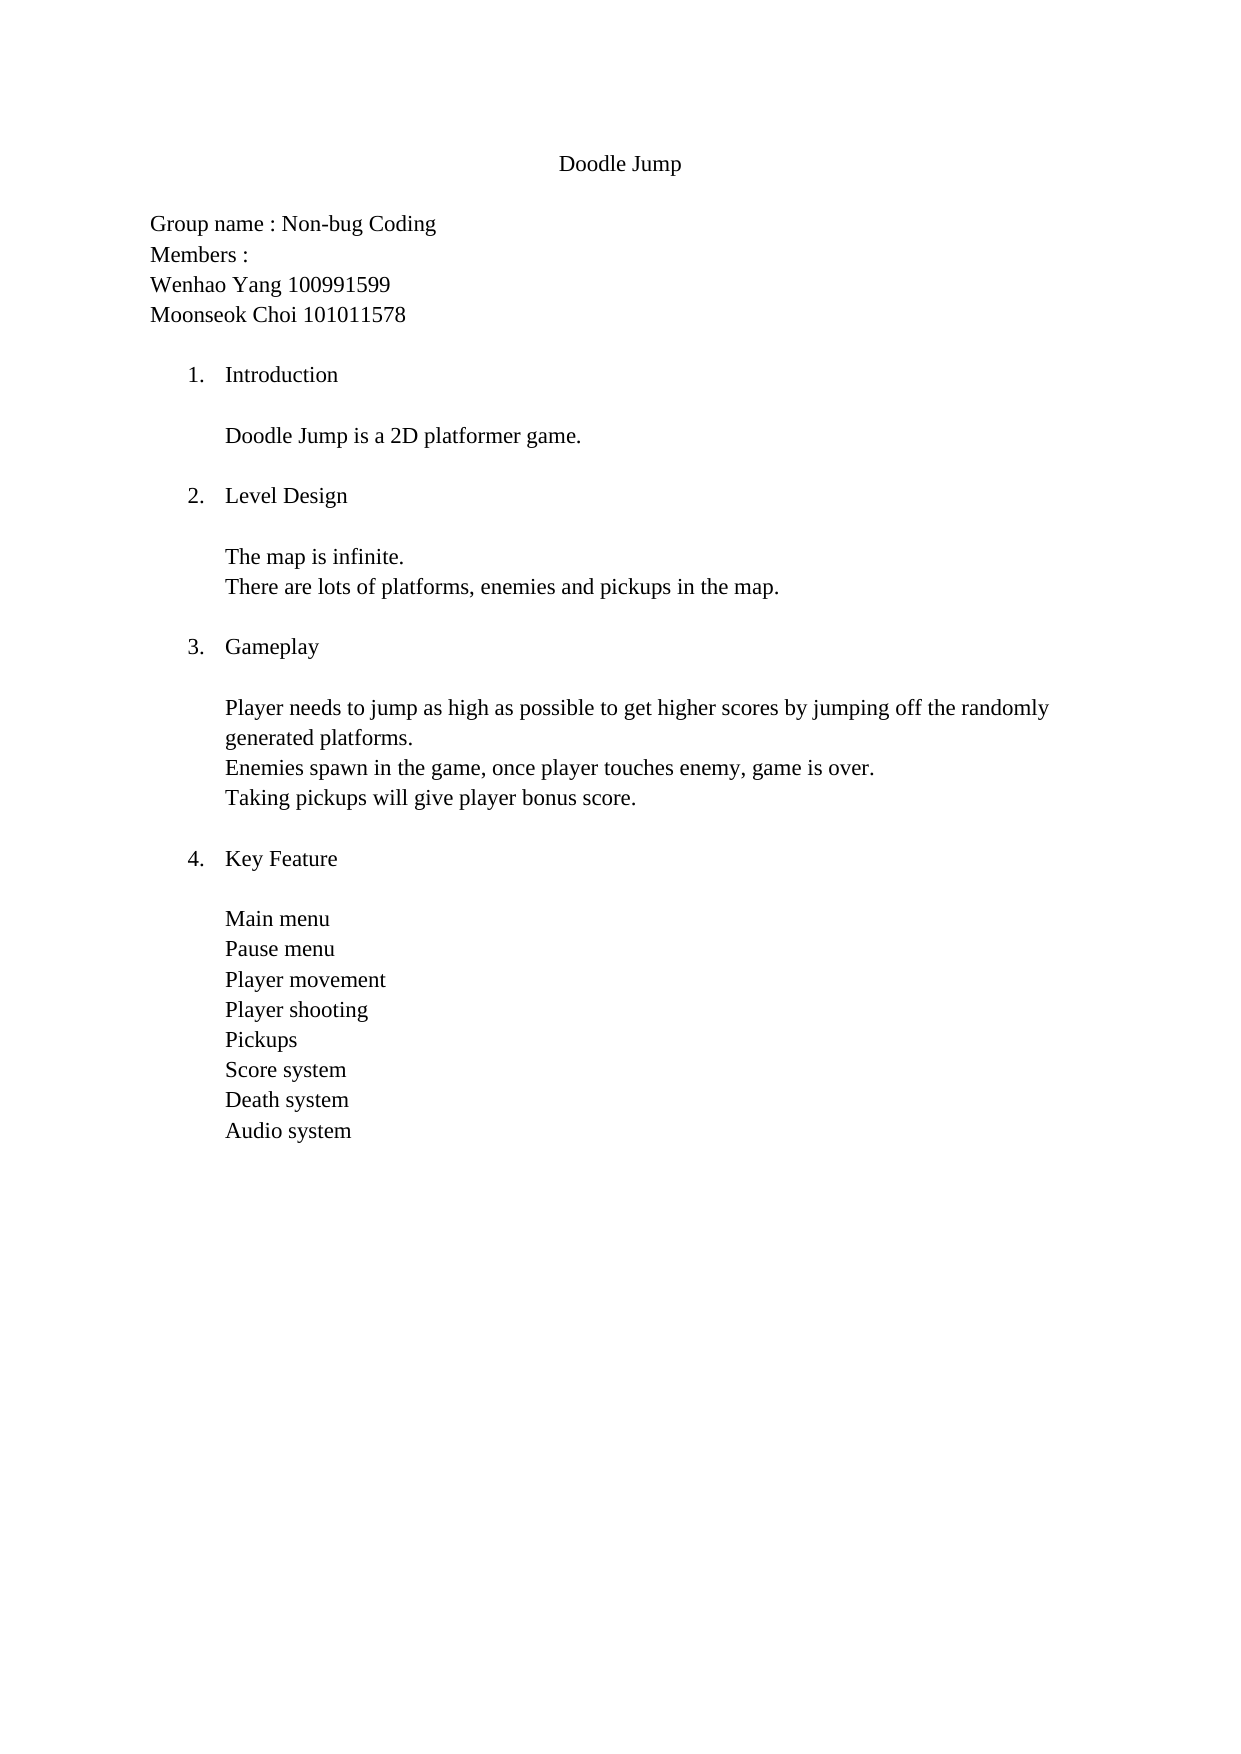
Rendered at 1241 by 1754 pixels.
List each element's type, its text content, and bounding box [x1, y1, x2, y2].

list Key Feature [187, 845, 1090, 871]
text Pause menu [150, 935, 1090, 962]
text There are lots of platforms, enemies and pickups in the map. [150, 573, 1090, 599]
text Score system [150, 1056, 1090, 1083]
list Level Design [187, 482, 1090, 509]
list Gameplay [187, 633, 1090, 660]
text Doodle Jump [150, 150, 1090, 176]
text Wenhao Yang 100991599 [150, 271, 1090, 297]
text Moonseok Choi 101011578 [150, 301, 1090, 327]
text Main menu [150, 905, 1090, 932]
text Audio system [150, 1117, 1090, 1143]
text Members : [150, 241, 1090, 267]
list Introduction [187, 361, 1090, 388]
text Player shooting [150, 996, 1090, 1022]
text Doodle Jump is a 2D platformer game. [150, 422, 1090, 448]
text Player movement [150, 966, 1090, 992]
text Death system [150, 1086, 1090, 1113]
text The map is infinite. [150, 543, 1090, 569]
text Player needs to jump as high as possible to get higher scores by jumping off the randomly generated platforms. [225, 694, 1090, 750]
text Pickups [150, 1026, 1090, 1052]
text Enemies spawn in the game, once player touches enemy, game is over. [150, 754, 1090, 781]
text Taking pickups will give player bonus score. [150, 784, 1090, 811]
text Group name : Non-bug Coding [150, 210, 1090, 237]
